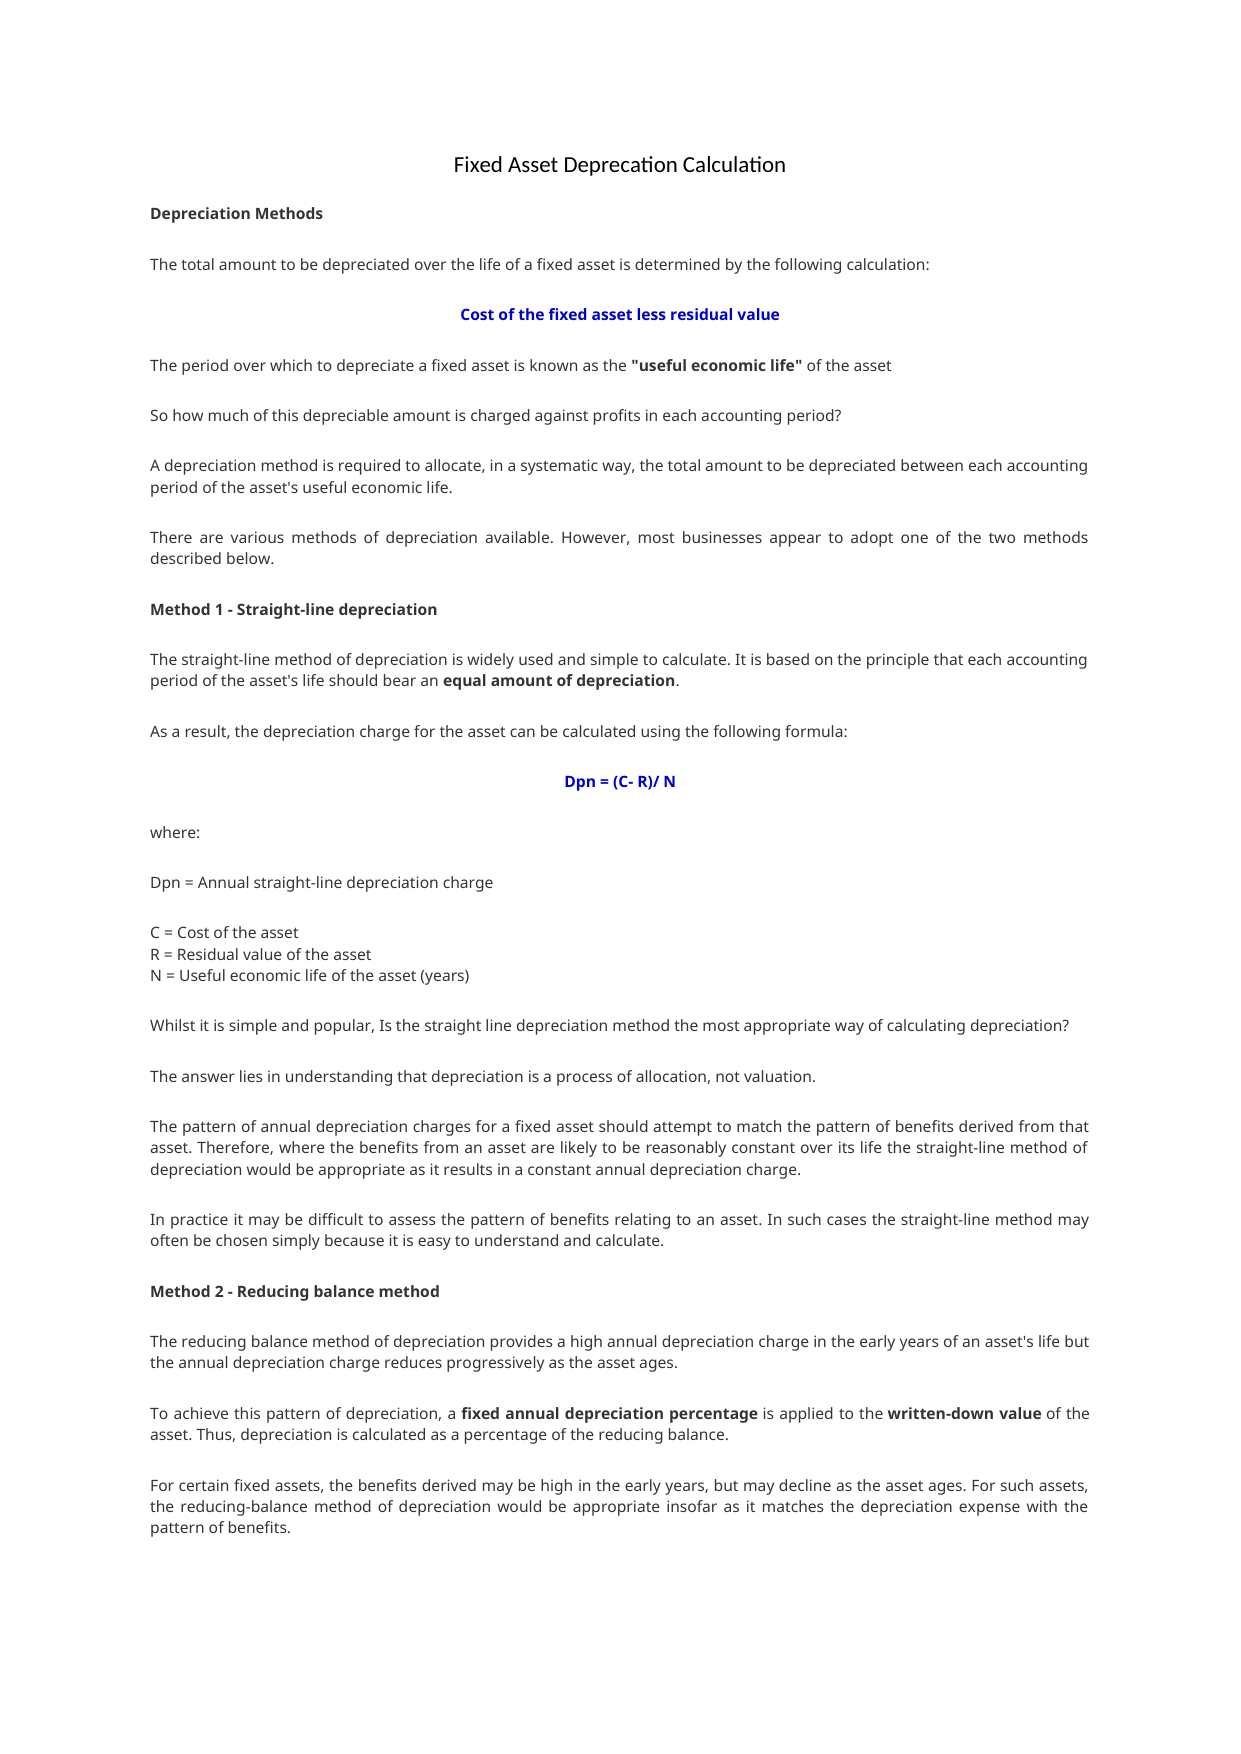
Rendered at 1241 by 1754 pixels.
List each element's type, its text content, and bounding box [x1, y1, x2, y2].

text So how much of this depreciable amount is charged against profits in each accounting period? [150, 405, 1090, 426]
text Method 2 - Reducing balance method [150, 1281, 1090, 1302]
text The pattern of annual depreciation charges for a fixed asset should attempt to match the pattern of benefits derived from that asset. Therefore, where the benefits from an asset are likely to be reasonably constant over its life the straight-line method of depreciation would be appropriate as it results in a constant annual depreciation charge. [150, 1116, 1090, 1180]
text The period over which to depreciate a fixed asset is known as the "useful economic life" of the asset [150, 354, 1090, 376]
text Whilst it is simple and popular, Is the straight line depreciation method the most appropriate way of calculating depreciation? [150, 1015, 1090, 1036]
text The reducing balance method of depreciation provides a high annual depreciation charge in the early years of an asset's life but the annual depreciation charge reduces progressively as the asset ages. [150, 1331, 1090, 1373]
text Depreciation Methods [150, 203, 1090, 224]
text Dpn = (C- R)/ N [150, 771, 1090, 792]
text To achieve this pattern of depreciation, a fixed annual depreciation percentage is applied to the written-down value of the asset. Thus, depreciation is calculated as a percentage of the reducing balance. [150, 1403, 1090, 1445]
text A depreciation method is required to allocate, in a systematic way, the total amount to be depreciated between each accounting period of the asset's useful economic life. [150, 455, 1090, 498]
text C = Cost of the asset R = Residual value of the asset N = Useful economic life of the asset (years) [150, 922, 1090, 986]
text As a result, the depreciation charge for the asset can be calculated using the following formula: [150, 721, 1090, 742]
text The straight-line method of depreciation is widely used and simple to calculate. It is based on the principle that each accounting period of the asset's life should bear an equal amount of depreciation. [150, 649, 1090, 691]
text Cost of the fixed asset less residual value [150, 304, 1090, 325]
text Fixed Asset Deprecation Calculation [150, 150, 1090, 178]
text Method 1 - Straight-line depreciation [150, 598, 1090, 620]
text The answer lies in understanding that depreciation is a process of allocation, not valuation. [150, 1066, 1090, 1087]
text In practice it may be difficult to assess the pattern of benefits relating to an asset. In such cases the straight-line method may often be chosen simply because it is easy to understand and calculate. [150, 1209, 1090, 1251]
text The total amount to be depreciated over the life of a fixed asset is determined by the following calculation: [150, 253, 1090, 275]
text Dpn = Annual straight-line depreciation charge [150, 872, 1090, 893]
text There are various methods of depreciation available. However, most businesses appear to adopt one of the two methods described below. [150, 527, 1090, 569]
text For certain fixed assets, the benefits derived may be high in the early years, but may decline as the asset ages. For such assets, the reducing-balance method of depreciation would be appropriate insofar as it matches the depreciation expense with the pattern of benefits. [150, 1474, 1090, 1538]
text where: [150, 821, 1090, 843]
